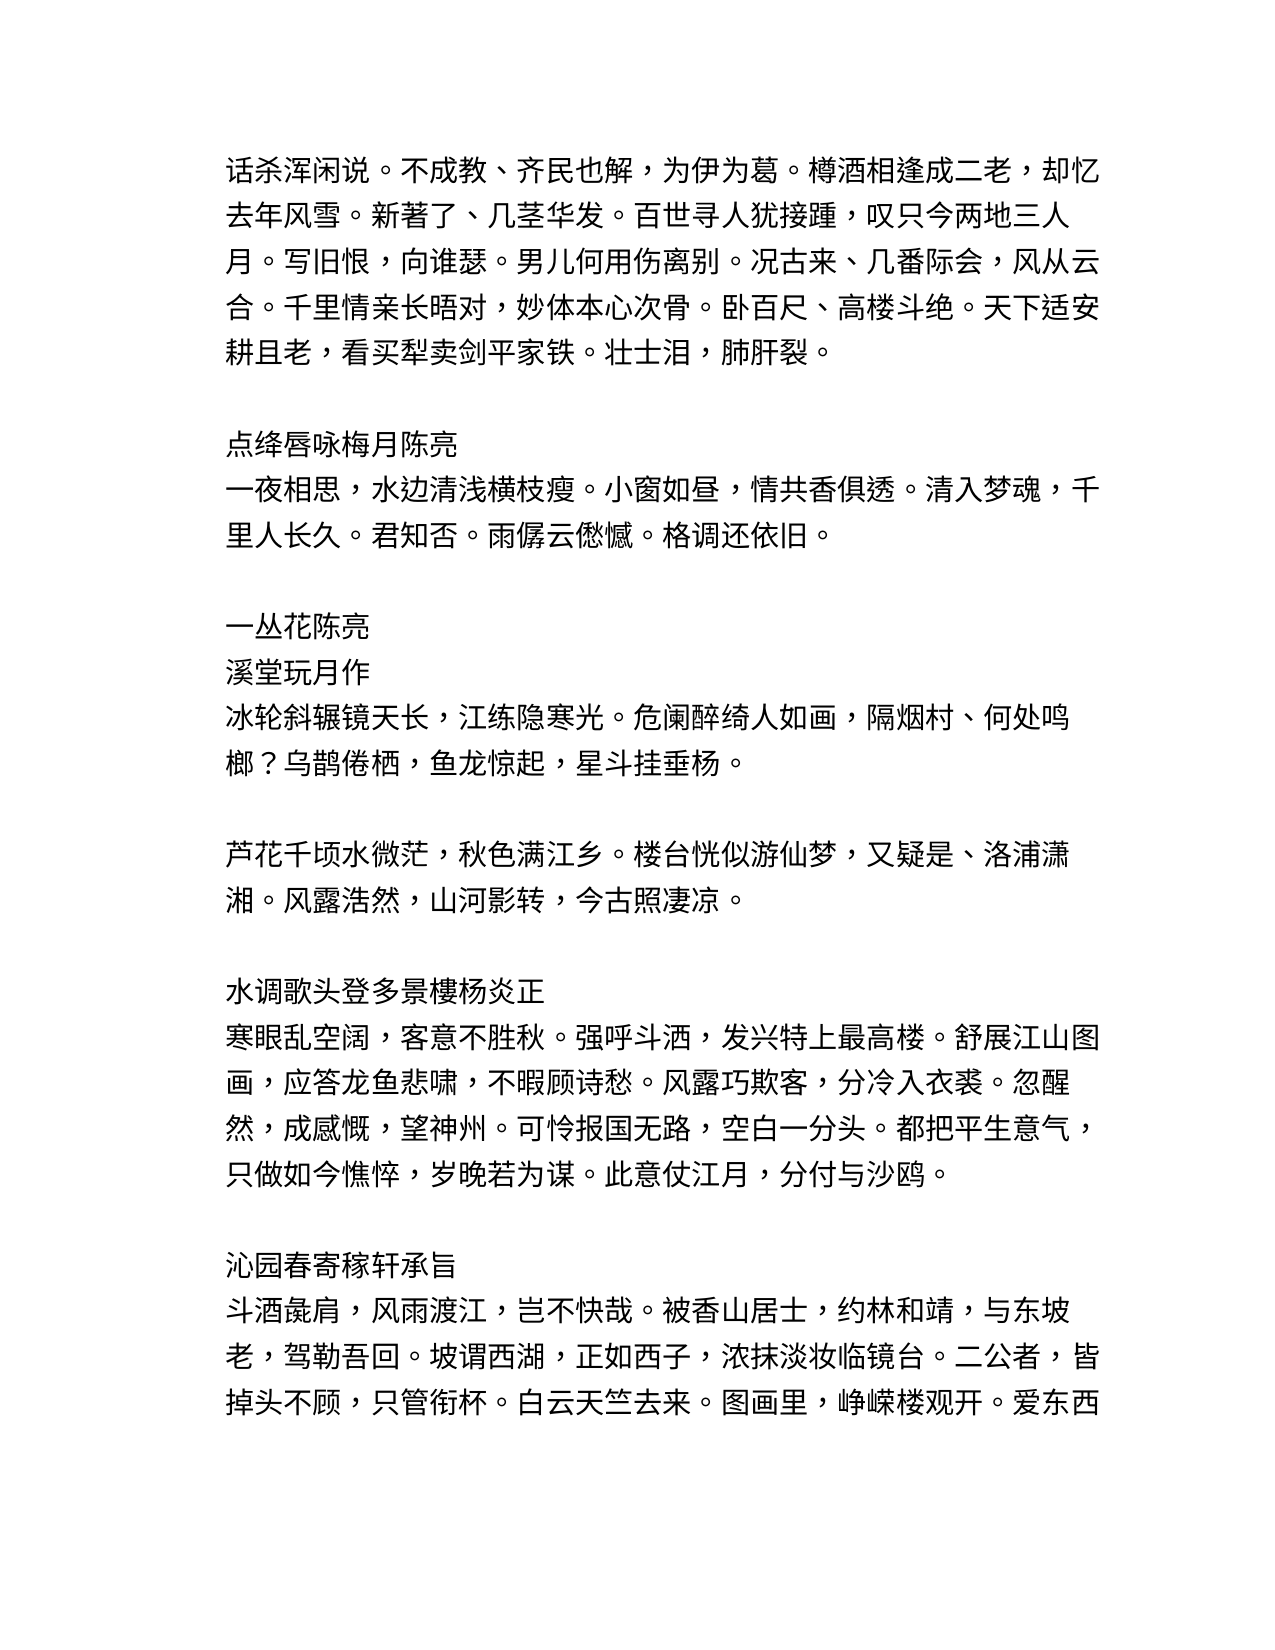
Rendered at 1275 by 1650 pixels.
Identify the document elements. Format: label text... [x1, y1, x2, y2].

text 斗酒彘肩，风雨渡江，岂不快哉。被香山居士，约林和靖，与东坡老，驾勒吾回。坡谓西湖，正如西子，浓抹淡妆临镜台。二公者，皆掉头不顾，只管衔杯。白云天竺去来。图画里，峥嵘楼观开。爱东西双涧，纵横水绕，两峰南北，高下云堆。逋曰不然，暗香浮动，争似孤山先探梅。须晴去，访稼轩未晚，且此徘徊。 [225, 1291, 1125, 1422]
text 一夜相思，水边清浅横枝瘦。小窗如昼，情共香俱透。清入梦魂，千里人长久。君知否。雨僝云僽憾。格调还依旧。 [225, 469, 1125, 555]
text 点绛唇咏梅月陈亮 [225, 424, 1125, 463]
text 寒眼乱空阔，客意不胜秋。强呼斗洒，发兴特上最高楼。舒展江山图画，应答龙鱼悲啸，不暇顾诗愁。风露巧欺客，分冷入衣裘。忽醒然，成感慨，望神州。可怜报国无路，空白一分头。都把平生意气，只做如今憔悴，岁晚若为谋。此意仗江月，分付与沙鸥。 [225, 1017, 1125, 1193]
text 一丛花陈亮 [225, 606, 1125, 646]
text 冰轮斜辗镜天长，江练隐寒光。危阑醉绮人如画，隔烟村、何处鸣榔？乌鹊倦栖，鱼龙惊起，星斗挂垂杨。 [225, 697, 1125, 783]
text 沁园春寄稼轩承旨 [225, 1245, 1125, 1285]
text 溪堂玩月作 [225, 652, 1125, 692]
text 芦花千顷水微茫，秋色满江乡。楼台恍似游仙梦，又疑是、洛浦潇湘。风露浩然，山河影转，今古照凄凉。 [225, 834, 1125, 920]
text 话杀浑闲说。不成教、齐民也解，为伊为葛。樽酒相逢成二老，却忆去年风雪。新著了、几茎华发。百世寻人犹接踵，叹只今两地三人月。写旧恨，向谁瑟。男儿何用伤离别。况古来、几番际会，风从云合。千里情亲长晤对，妙体本心次骨。卧百尺、高楼斗绝。天下适安耕且老，看买犁卖剑平家铁。壮士泪，肺肝裂。 [225, 150, 1125, 372]
text 水调歌头登多景樓杨炎正 [225, 971, 1125, 1011]
